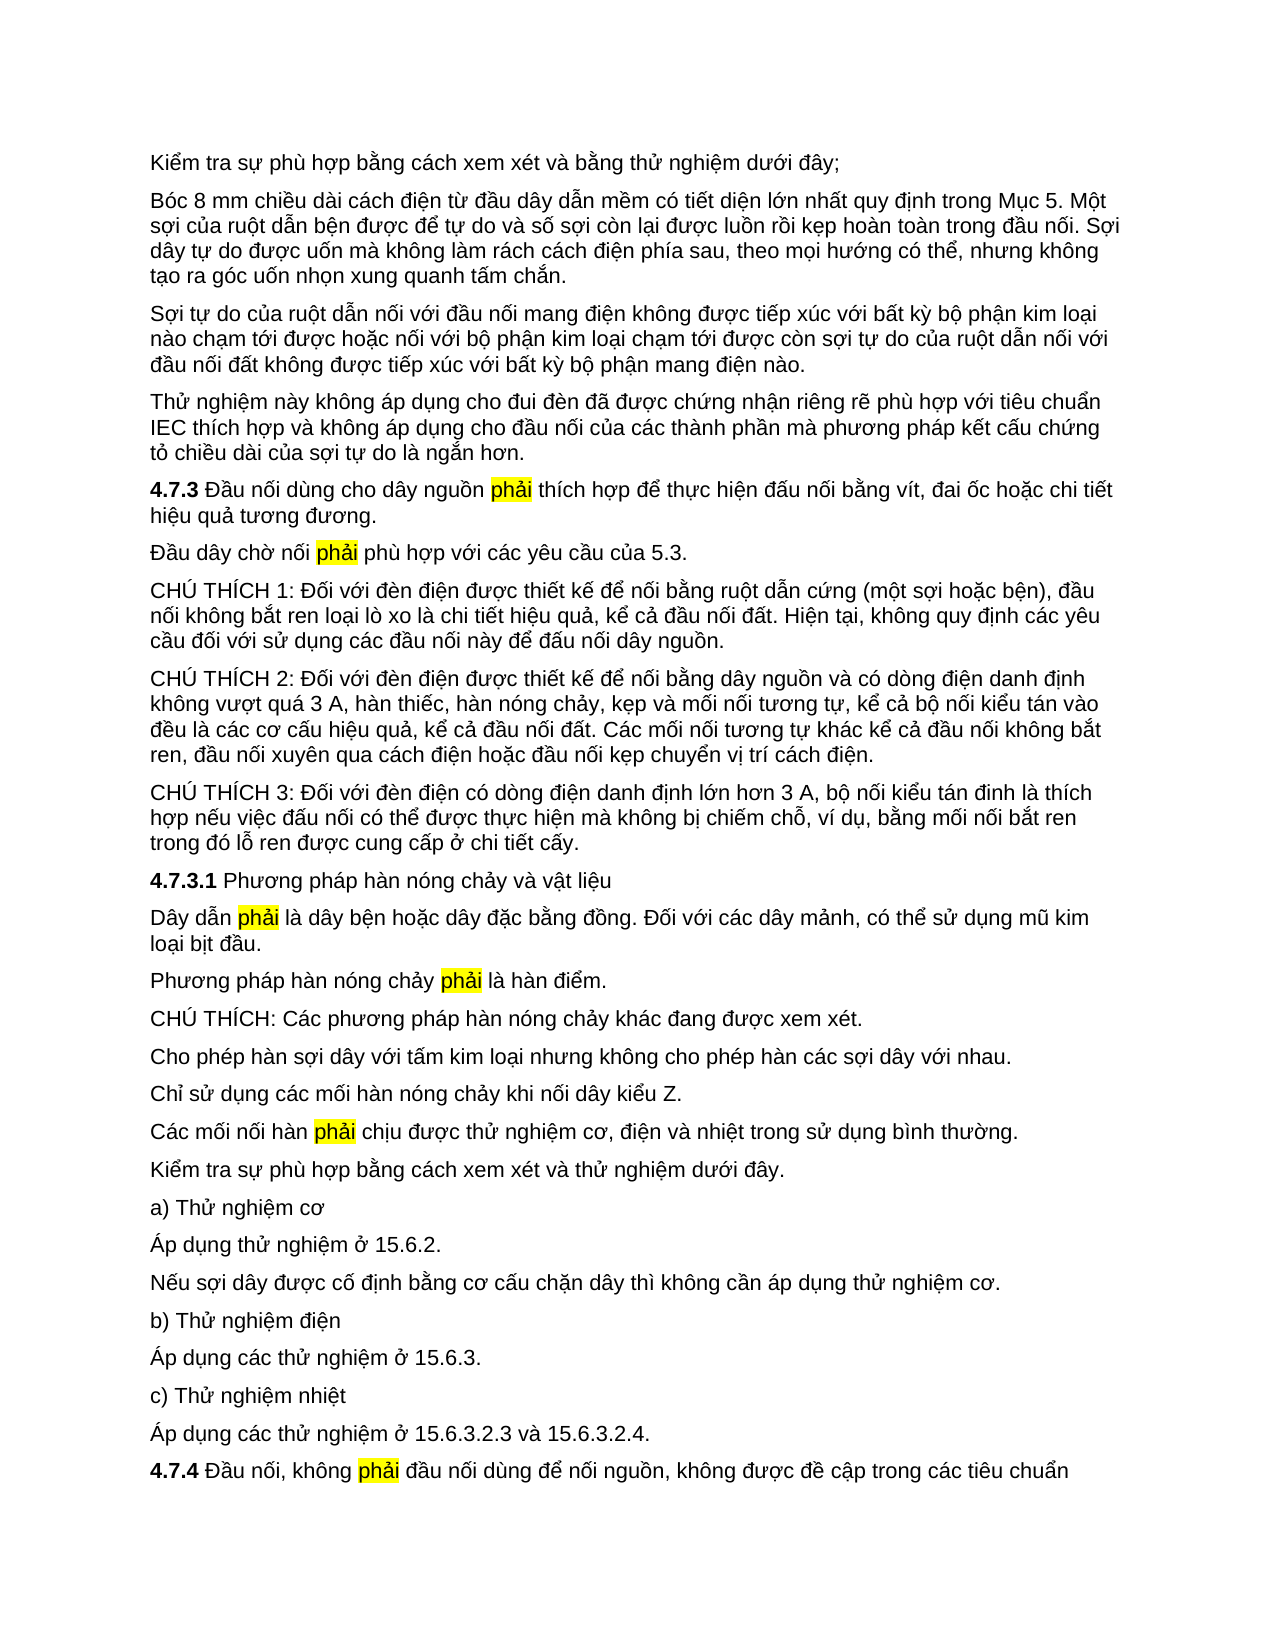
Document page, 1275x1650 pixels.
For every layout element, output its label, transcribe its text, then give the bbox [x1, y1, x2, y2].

text CHÚ THÍCH 3: Đối với đèn điện có dòng điện danh định lớn hơn 3 A, bộ nối kiểu tán đinh là thích hợp nếu việc đấu nối có thể được thực hiện mà không bị chiếm chỗ, ví dụ, bằng mối nối bắt ren trong đó lỗ ren được cung cấp ở chi tiết cấy. [150, 779, 1125, 855]
text Phương pháp hàn nóng chảy phải là hàn điểm. [150, 968, 441, 993]
text CHÚ THÍCH: Các phương pháp hàn nóng chảy khác đang được xem xét. [150, 1006, 1125, 1031]
text 4.7.3 Đầu nối dùng cho dây nguồn phải thích hợp để thực hiện đấu nối bằng vít, đai ốc hoặc chi tiết hiệu quả tương đương. [150, 477, 1125, 528]
text Sợi tự do của ruột dẫn nối với đầu nối mang điện không được tiếp xúc với bất kỳ bộ phận kim loại nào chạm tới được hoặc nối với bộ phận kim loại chạm tới được còn sợi tự do của ruột dẫn nối với đầu nối đất không được tiếp xúc với bất kỳ bộ phận mang điện nào. [150, 301, 1125, 377]
text Chỉ sử dụng các mối hàn nóng chảy khi nối dây kiểu Z. [150, 1081, 1125, 1106]
text b) Thử nghiệm điện [150, 1307, 1125, 1333]
text Kiểm tra sự phù hợp bằng cách xem xét và bằng thử nghiệm dưới đây; [150, 150, 1125, 175]
text Áp dụng các thử nghiệm ở 15.6.3. [150, 1345, 1125, 1370]
text CHÚ THÍCH 1: Đối với đèn điện được thiết kế để nối bằng ruột dẫn cứng (một sợi hoặc bện), đầu nối không bắt ren loại lò xo là chi tiết hiệu quả, kể cả đầu nối đất. Hiện tại, không quy định các yêu cầu đối với sử dụng các đầu nối này để đấu nối dây nguồn. [150, 578, 1125, 653]
text 4.7.3.1 Phương pháp hàn nóng chảy và vật liệu [150, 867, 1125, 893]
text Bóc 8 mm chiều dài cách điện từ đầu dây dẫn mềm có tiết diện lớn nhất quy định trong Mục 5. Một sợi của ruột dẫn bện được để tự do và số sợi còn lại được luồn rồi kẹp hoàn toàn trong đầu nối. Sợi dây tự do được uốn mà không làm rách cách điện phía sau, theo mọi hướng có thể, nhưng không tạo ra góc uốn nhọn xung quanh tấm chắn. [150, 188, 1125, 288]
text c) Thử nghiệm nhiệt [150, 1383, 1125, 1408]
text Áp dụng các thử nghiệm ở 15.6.3.2.3 và 15.6.3.2.4. [150, 1421, 1125, 1446]
text a) Thử nghiệm cơ [150, 1194, 1125, 1219]
text Dây dẫn phải là dây bện hoặc dây đặc bằng đồng. Đối với các dây mảnh, có thể sử dụng mũ kim loại bịt đầu. [150, 905, 1125, 956]
text Đầu dây chờ nối phải phù hợp với các yêu cầu của 5.3. [150, 540, 316, 565]
text Các mối nối hàn phải chịu được thử nghiệm cơ, điện và nhiệt trong sử dụng bình thường. [356, 1119, 1125, 1144]
text Thử nghiệm này không áp dụng cho đui đèn đã được chứng nhận riêng rẽ phù hợp với tiêu chuẩn IEC thích hợp và không áp dụng cho đầu nối của các thành phần mà phương pháp kết cấu chứng tỏ chiều dài của sợi tự do là ngắn hơn. [150, 389, 1125, 465]
text Cho phép hàn sợi dây với tấm kim loại nhưng không cho phép hàn các sợi dây với nhau. [150, 1043, 1125, 1069]
text CHÚ THÍCH 2: Đối với đèn điện được thiết kế để nối bằng dây nguồn và có dòng điện danh định không vượt quá 3 A, hàn thiếc, hàn nóng chảy, kẹp và mối nối tương tự, kể cả bộ nối kiểu tán vào đều là các cơ cấu hiệu quả, kể cả đầu nối đất. Các mối nối tương tự khác kể cả đầu nối không bắt ren, đầu nối xuyên qua cách điện hoặc đầu nối kẹp chuyển vị trí cách điện. [150, 666, 1125, 767]
text Phương pháp hàn nóng chảy phải là hàn điểm. [482, 968, 1125, 993]
text Kiểm tra sự phù hợp bằng cách xem xét và thử nghiệm dưới đây. [150, 1157, 1125, 1182]
text Áp dụng thử nghiệm ở 15.6.2. [150, 1232, 1125, 1257]
text Nếu sợi dây được cố định bằng cơ cấu chặn dây thì không cần áp dụng thử nghiệm cơ. [150, 1270, 1125, 1295]
text Đầu dây chờ nối phải phù hợp với các yêu cầu của 5.3. [358, 540, 1125, 565]
